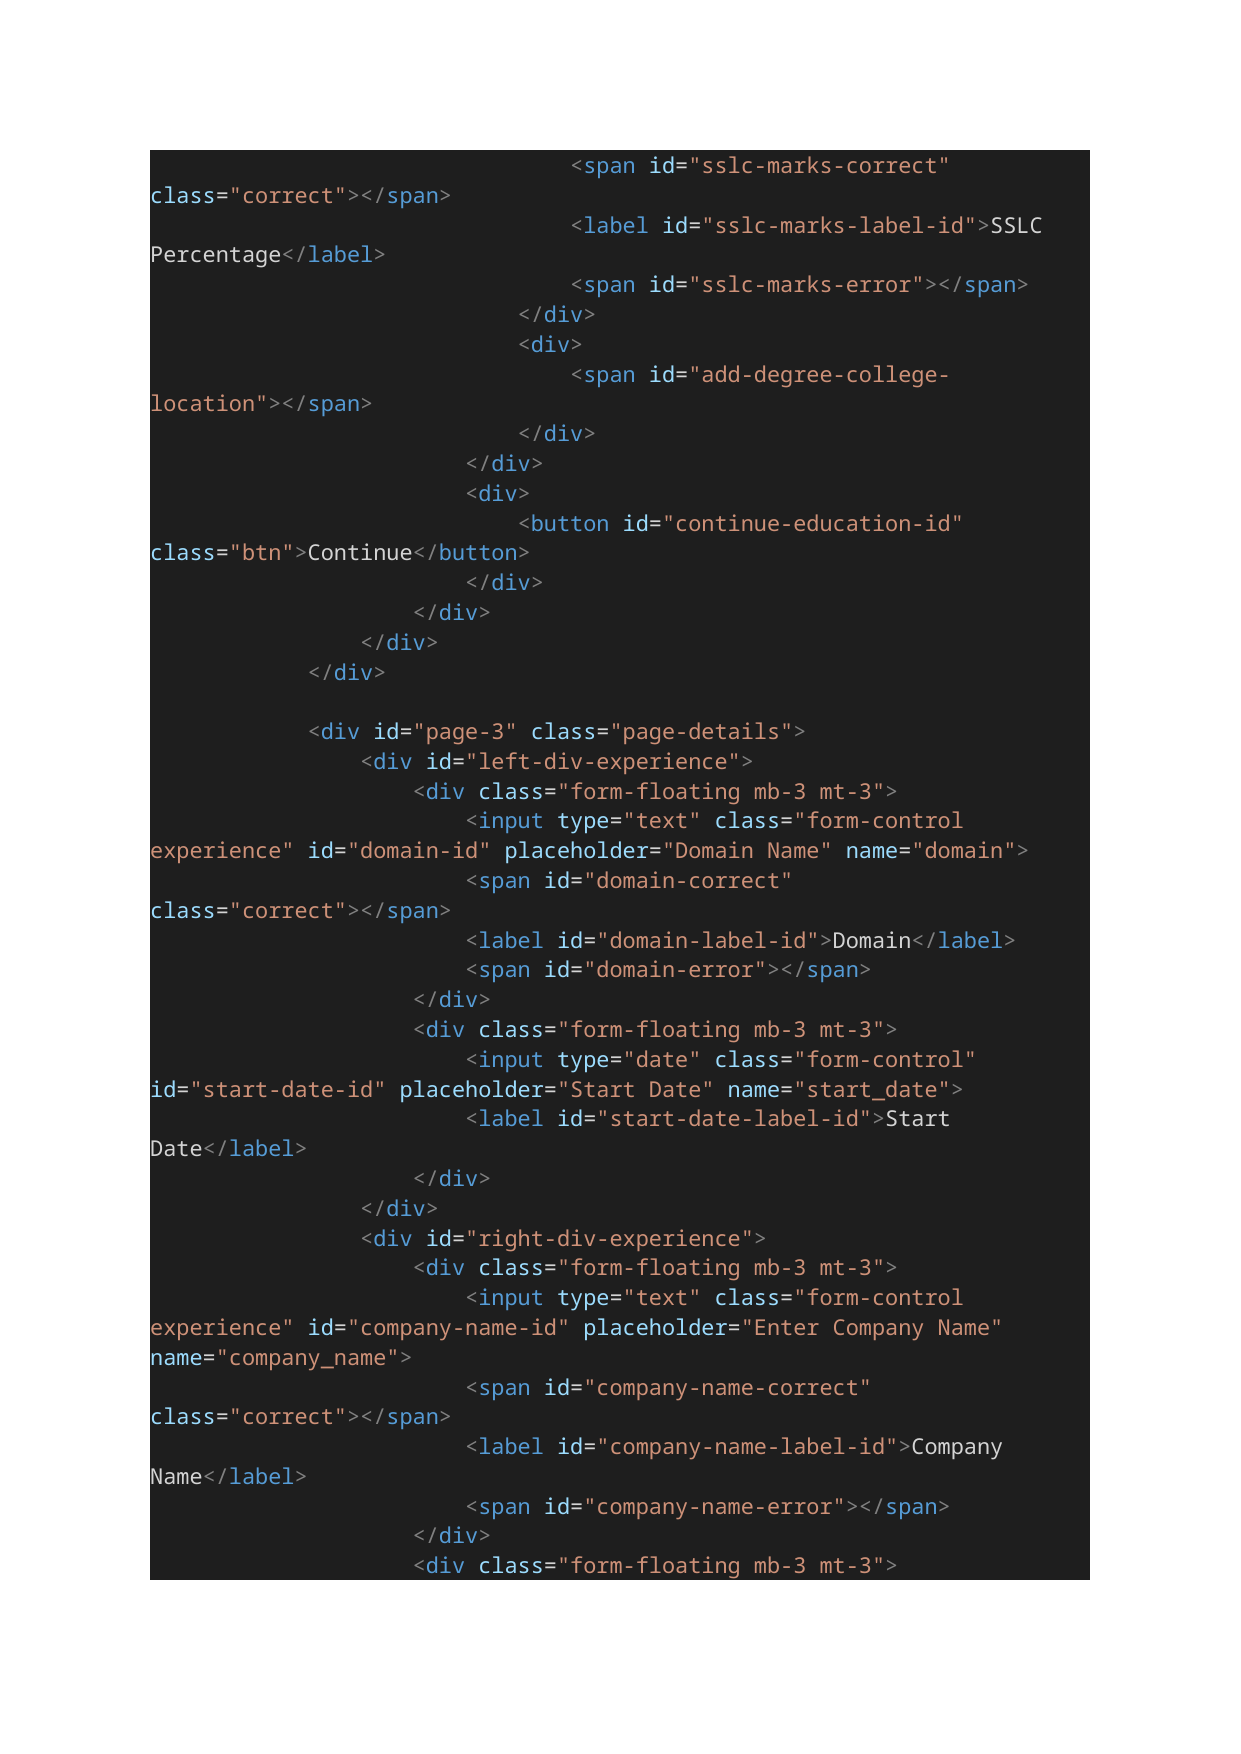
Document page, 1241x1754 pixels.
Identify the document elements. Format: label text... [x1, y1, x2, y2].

text </div> [150, 1520, 1090, 1550]
text </div> [150, 448, 1090, 478]
text <input type="text" class="form-control experience" id="domain-id" placeholder="Domain Name" name="domain"> [150, 805, 1090, 865]
text <span id="sslc-marks-error"></span> [150, 269, 1090, 299]
text <div id="right-div-experience"> [150, 1222, 1090, 1252]
text </div> [150, 984, 1090, 1014]
text <span id="domain-correct" class="correct"></span> [150, 865, 1090, 924]
text </div> [150, 1163, 1090, 1193]
text </div> [150, 299, 1090, 329]
text <button id="continue-education-id" class="btn">Continue</button> [150, 507, 1090, 567]
text </div> [150, 1193, 1090, 1222]
text </div> [150, 418, 1090, 448]
text </div> [150, 597, 1090, 627]
text <label id="company-name-label-id">Company Name</label> [150, 1431, 1090, 1491]
text <input type="text" class="form-control experience" id="company-name-id" placeholder="Enter Company Name" name="company_name"> [150, 1282, 1090, 1371]
text <span id="company-name-correct" class="correct"></span> [150, 1371, 1090, 1431]
text <span id="sslc-marks-correct" class="correct"></span> [150, 150, 1090, 209]
text </div> [150, 567, 1090, 597]
text <span id="company-name-error"></span> [150, 1491, 1090, 1520]
text <label id="start-date-label-id">Start Date</label> [150, 1103, 1090, 1163]
text <div id="page-3" class="page-details"> [150, 716, 1090, 746]
text <div> [150, 478, 1090, 507]
text <label id="sslc-marks-label-id">SSLC Percentage</label> [150, 209, 1090, 269]
text <input type="date" class="form-control" id="start-date-id" placeholder="Start Date" name="start_date"> [150, 1044, 1090, 1103]
text <div class="form-floating mb-3 mt-3"> [150, 776, 1090, 805]
text <div class="form-floating mb-3 mt-3"> [150, 1252, 1090, 1282]
text </div> [150, 656, 1090, 686]
text <span id="add-degree-college-location"></span> [150, 358, 1090, 418]
text </div> [150, 627, 1090, 656]
text <label id="domain-label-id">Domain</label> [150, 924, 1090, 954]
text <div> [150, 329, 1090, 358]
text <div id="left-div-experience"> [150, 746, 1090, 776]
text <div class="form-floating mb-3 mt-3"> [150, 1550, 1090, 1580]
text <span id="domain-error"></span> [150, 954, 1090, 984]
text <div class="form-floating mb-3 mt-3"> [150, 1014, 1090, 1044]
